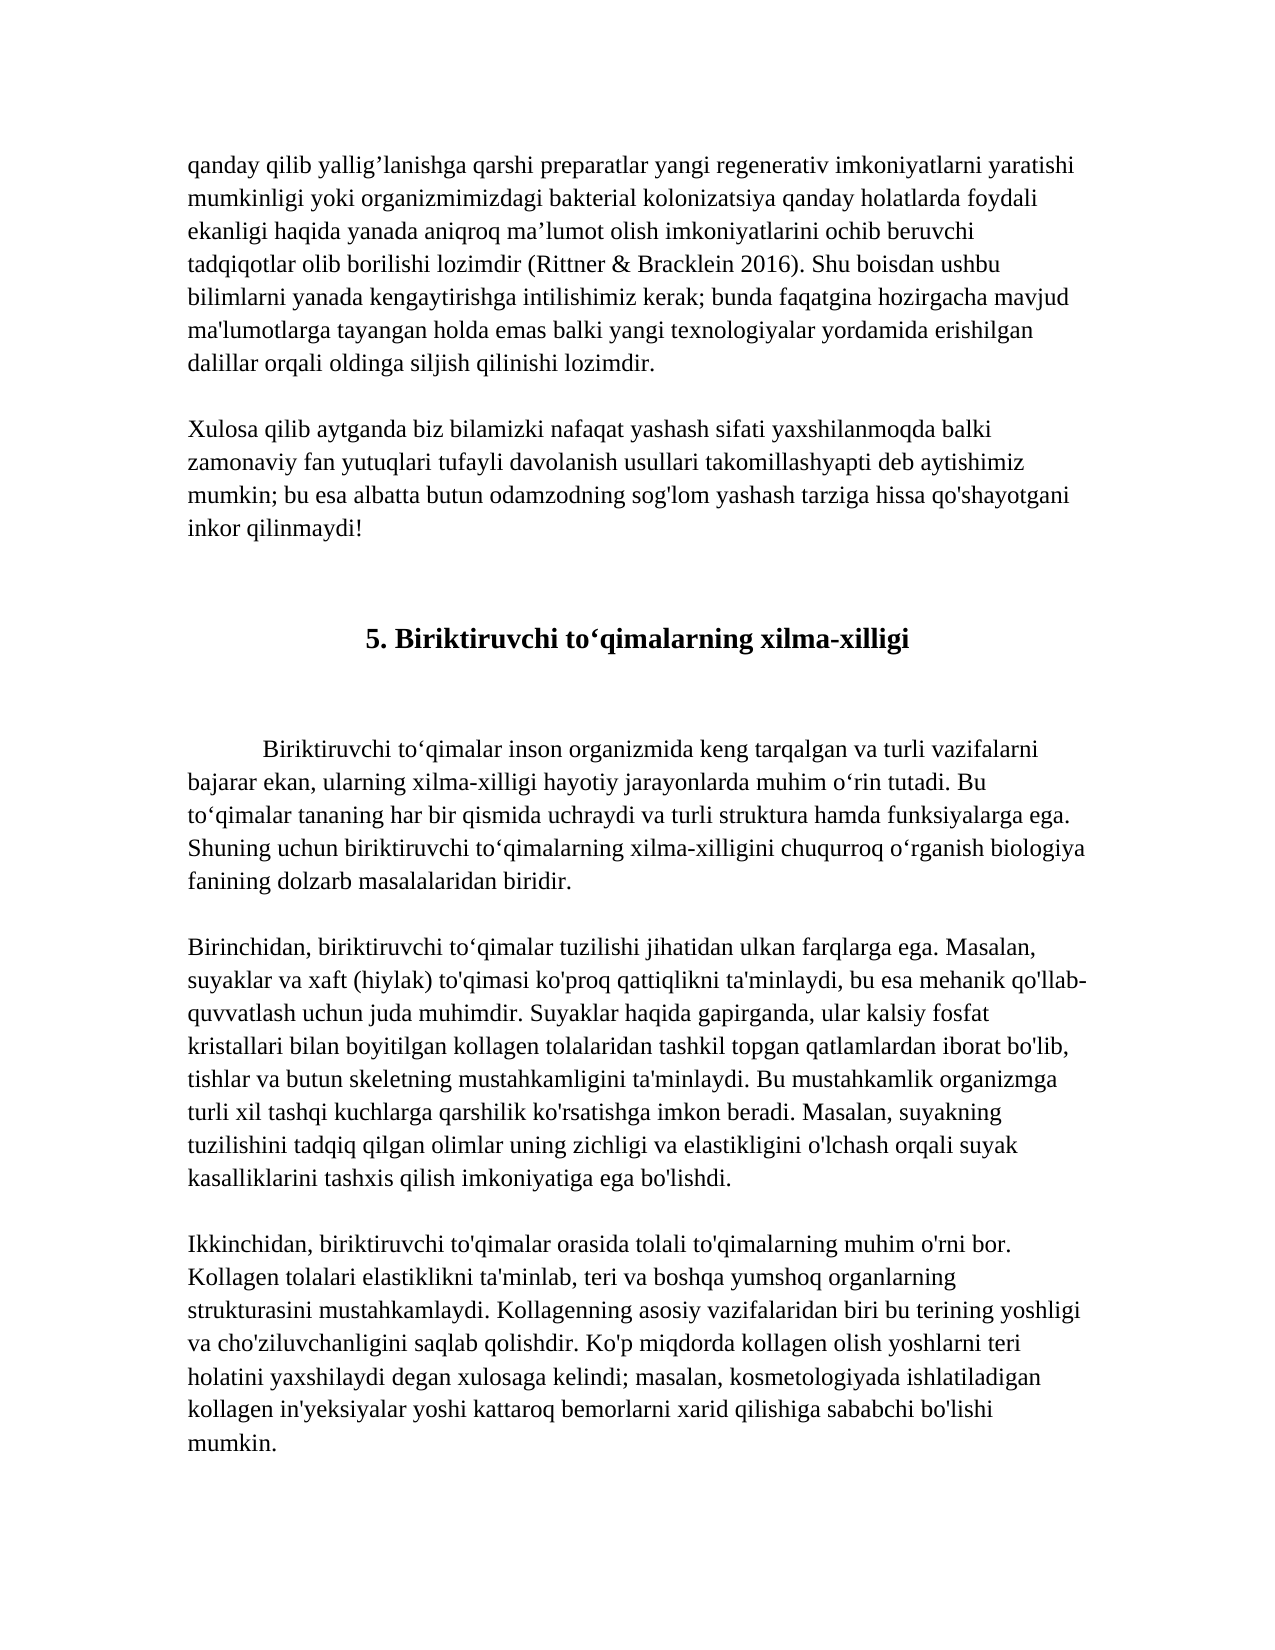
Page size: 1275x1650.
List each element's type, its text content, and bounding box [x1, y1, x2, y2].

text 5. Biriktiruvchi to‘qimalarning xilma-xilligi [187, 621, 1087, 654]
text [187, 734, 1087, 1489]
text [187, 150, 1087, 542]
